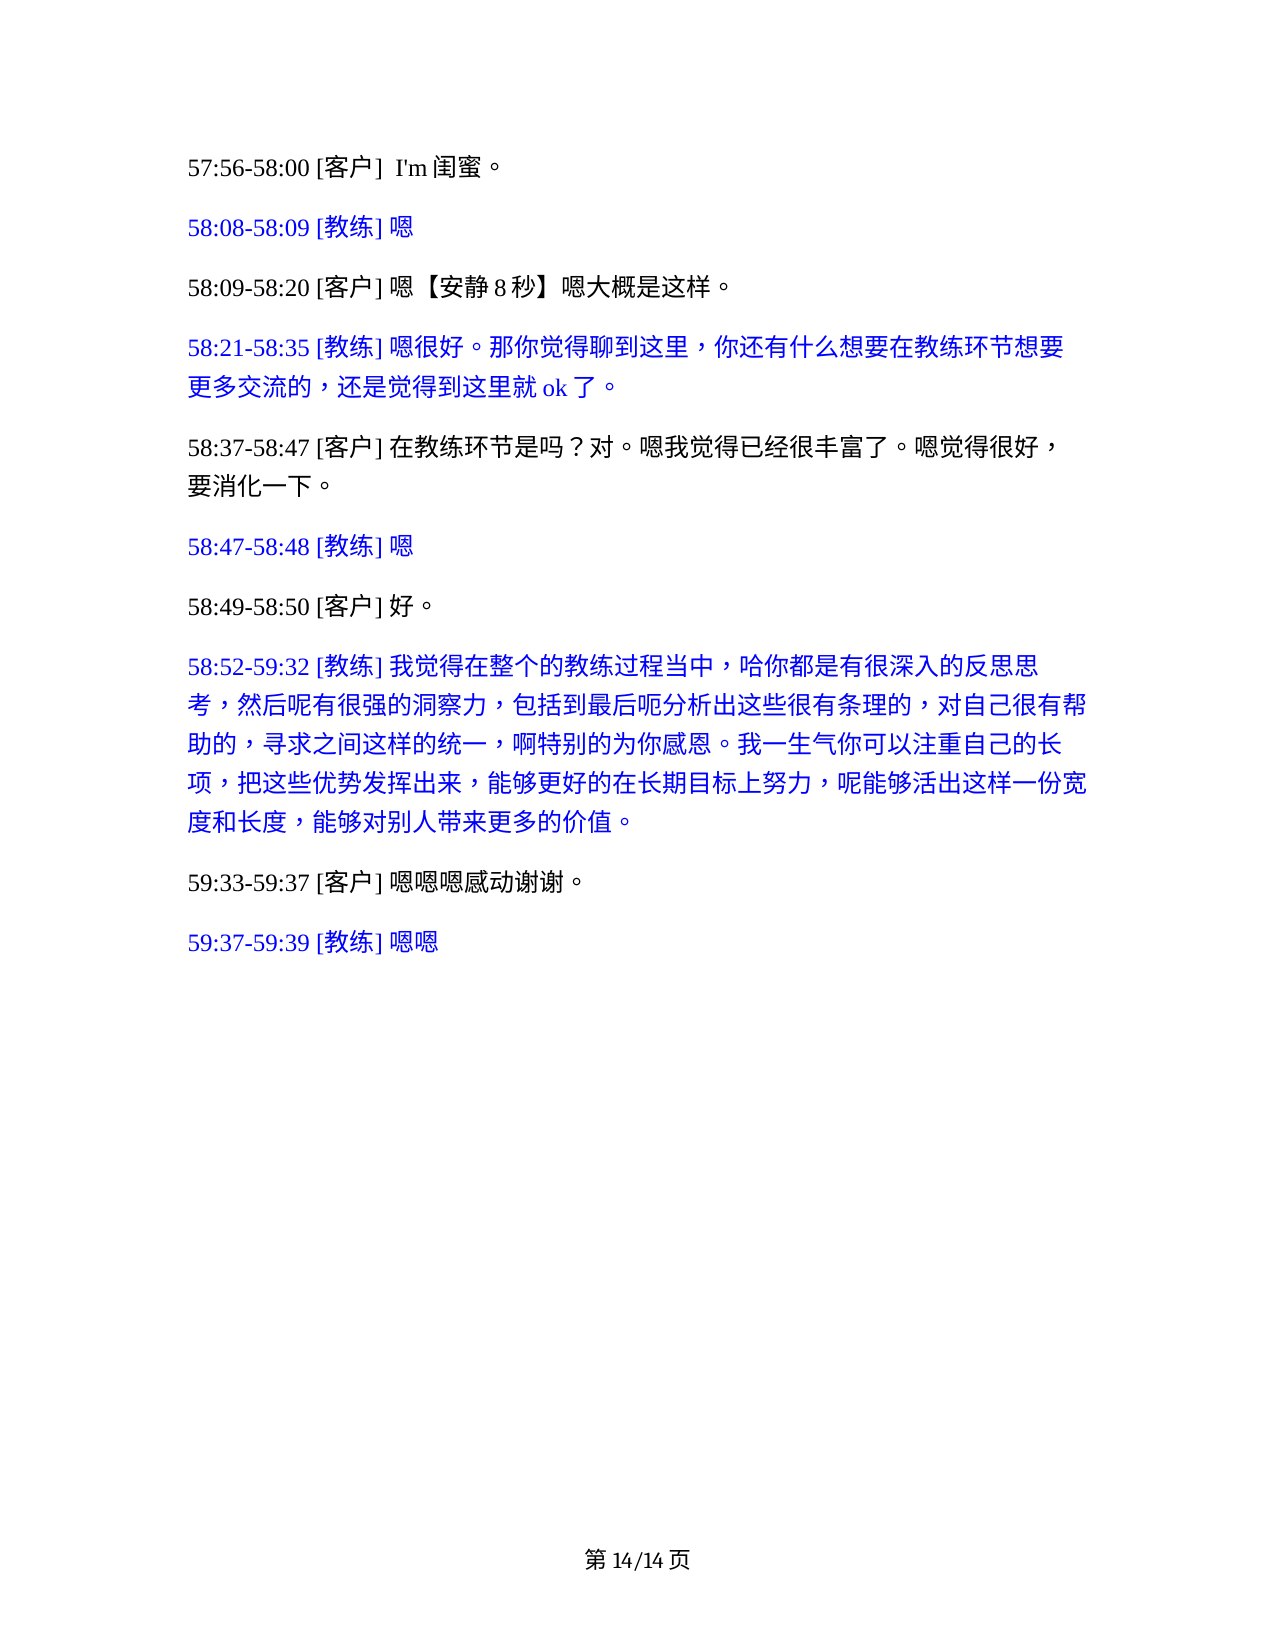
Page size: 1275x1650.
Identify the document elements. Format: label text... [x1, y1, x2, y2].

text 58:47-58:48 [教练] 嗯 [187, 528, 1087, 562]
text 58:37-58:47 [客户] 在教练环节是吗？对。嗯我觉得已经很丰富了。嗯觉得很好，要消化一下。 [187, 429, 1087, 502]
text 57:56-58:00 [客户] I'm闺蜜。 [187, 150, 1087, 184]
text 58:08-58:09 [教练] 嗯 [187, 210, 1087, 244]
text 58:52-59:32 [教练] 我觉得在整个的教练过程当中，哈你都是有很深入的反思思考，然后呢有很强的洞察力，包括到最后呃分析出这些很有条理的，对自己很有帮助的，寻求之间这样的统一，啊特别的为你感恩。我一生气你可以注重自己的长项，把这些优势发挥出来，能够更好的在长期目标上努力，呢能够活出这样一份宽度和长度，能够对别人带来更多的价值。 [187, 648, 1087, 839]
text 58:09-58:20 [客户] 嗯【安静8秒】嗯大概是这样。 [187, 270, 1087, 304]
text 59:33-59:37 [客户] 嗯嗯嗯感动谢谢。 [187, 865, 1087, 899]
text 59:37-59:39 [教练] 嗯嗯 [187, 925, 1087, 959]
text 58:49-58:50 [客户] 好。 [187, 588, 1087, 622]
text 58:21-58:35 [教练] 嗯很好。那你觉得聊到这里，你还有什么想要在教练环节想要更多交流的，还是觉得到这里就ok了。 [187, 330, 1087, 403]
